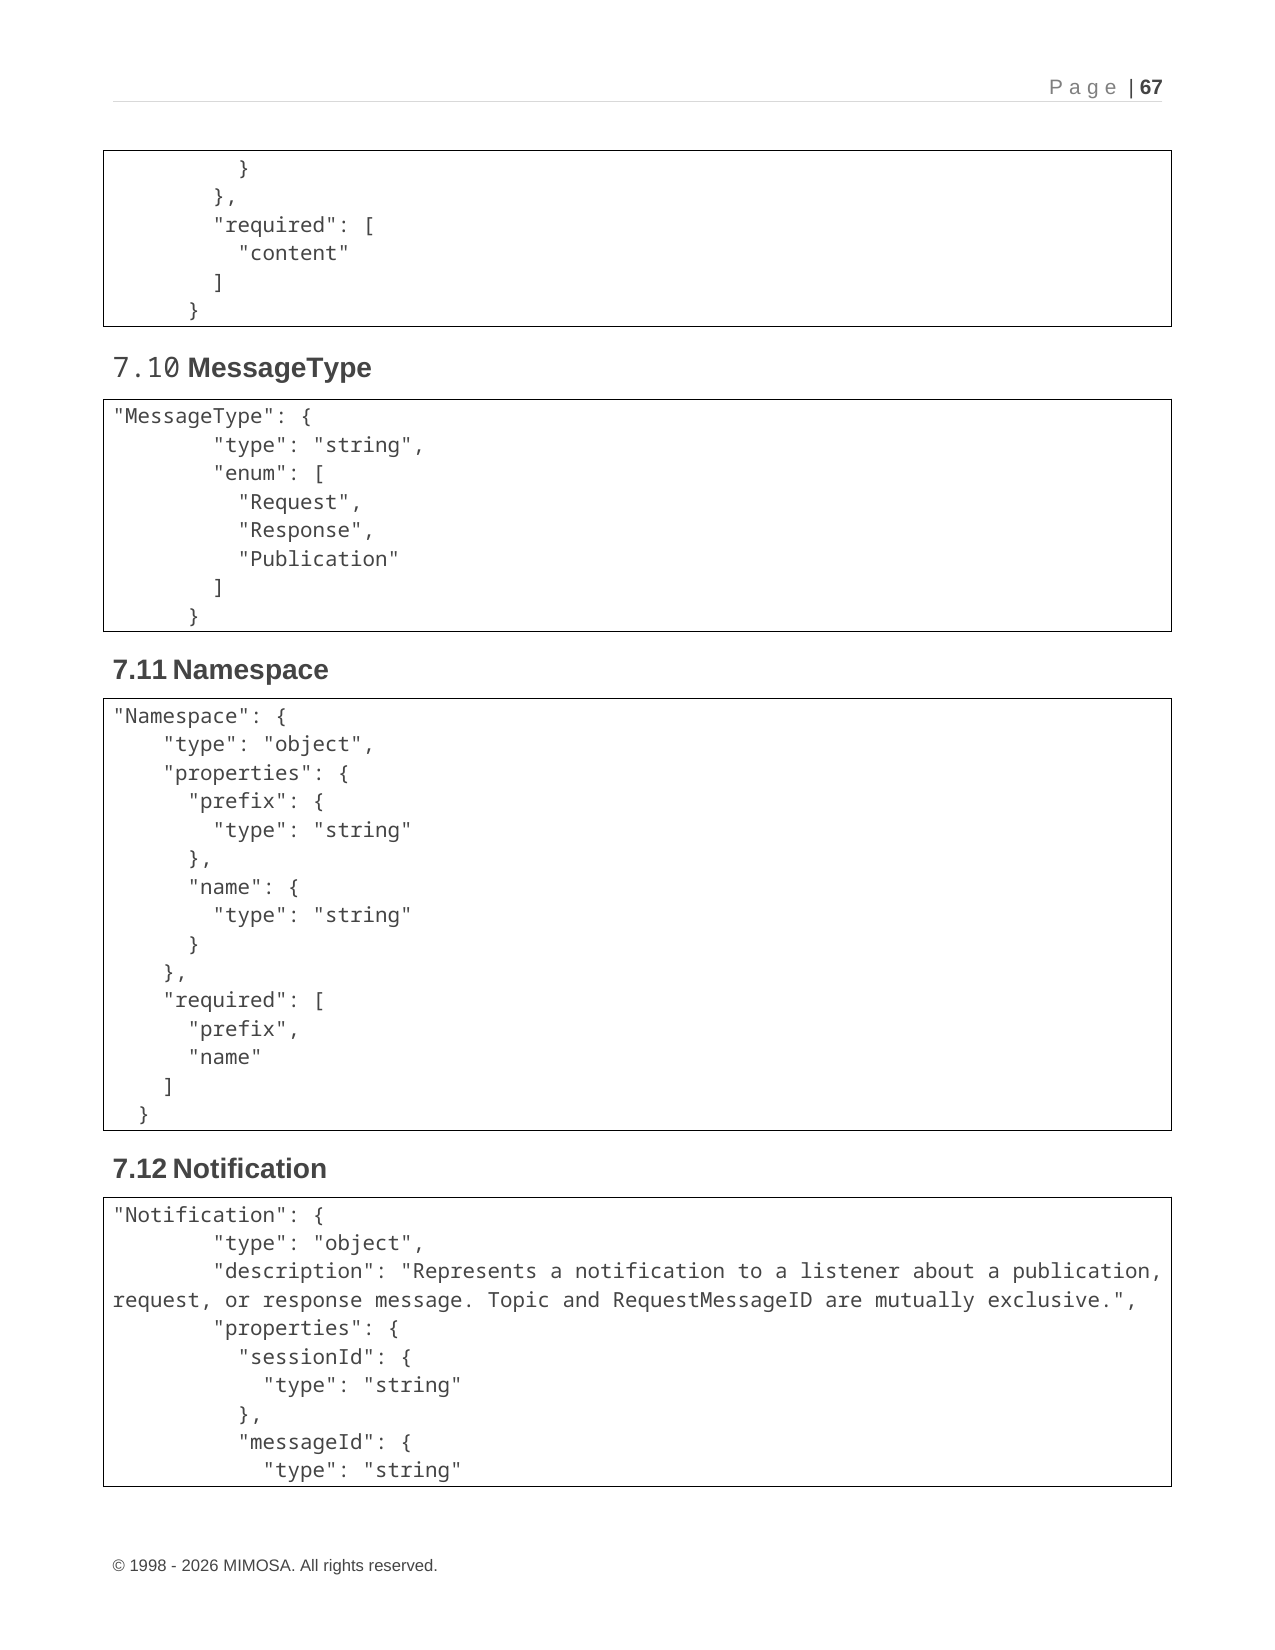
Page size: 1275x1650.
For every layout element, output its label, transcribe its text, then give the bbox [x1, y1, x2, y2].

text "prefix": { [112, 786, 1162, 815]
text }, [112, 182, 1162, 210]
text ] [112, 1071, 1162, 1096]
text } [104, 151, 1171, 182]
text "enum": [ [112, 458, 1162, 487]
text "prefix", [112, 1014, 1162, 1042]
text "type": "object", [112, 729, 1162, 758]
text "type": "string" [104, 1452, 1171, 1486]
text "messageId": { [112, 1427, 1162, 1452]
subtitle Namespace [112, 653, 1162, 686]
text "type": "string" [112, 900, 1162, 929]
subtitle MessageType [112, 348, 1162, 386]
text "content" [112, 238, 1162, 267]
text }, [112, 1399, 1162, 1427]
text ] [112, 572, 1162, 598]
text "name": { [112, 872, 1162, 900]
text "description": "Represents a notification to a listener about a publication, request, or response message. Topic and RequestMessageID are mutually exclusive.", [112, 1257, 1162, 1313]
text "type": "object", [112, 1228, 1162, 1257]
text "type": "string" [112, 815, 1162, 843]
text "properties": { [112, 1313, 1162, 1342]
text "Namespace": { [104, 699, 1171, 729]
text "Response", [112, 515, 1162, 544]
text "Publication" [112, 544, 1162, 572]
text "Notification": { [104, 1198, 1171, 1228]
text "type": "string" [112, 1370, 1162, 1399]
text } [104, 598, 1171, 631]
text }, [112, 843, 1162, 872]
text "sessionId": { [112, 1342, 1162, 1370]
text "properties": { [112, 758, 1162, 786]
text "Request", [112, 487, 1162, 515]
text "type": "string", [112, 430, 1162, 458]
text "name" [112, 1042, 1162, 1071]
text "required": [ [112, 210, 1162, 238]
text } [112, 929, 1162, 957]
subtitle Notification [112, 1152, 1162, 1184]
text } [104, 292, 1171, 326]
text "required": [ [112, 986, 1162, 1014]
text }, [112, 957, 1162, 986]
text "MessageType": { [104, 400, 1171, 430]
text ] [112, 267, 1162, 292]
text } [104, 1096, 1171, 1130]
